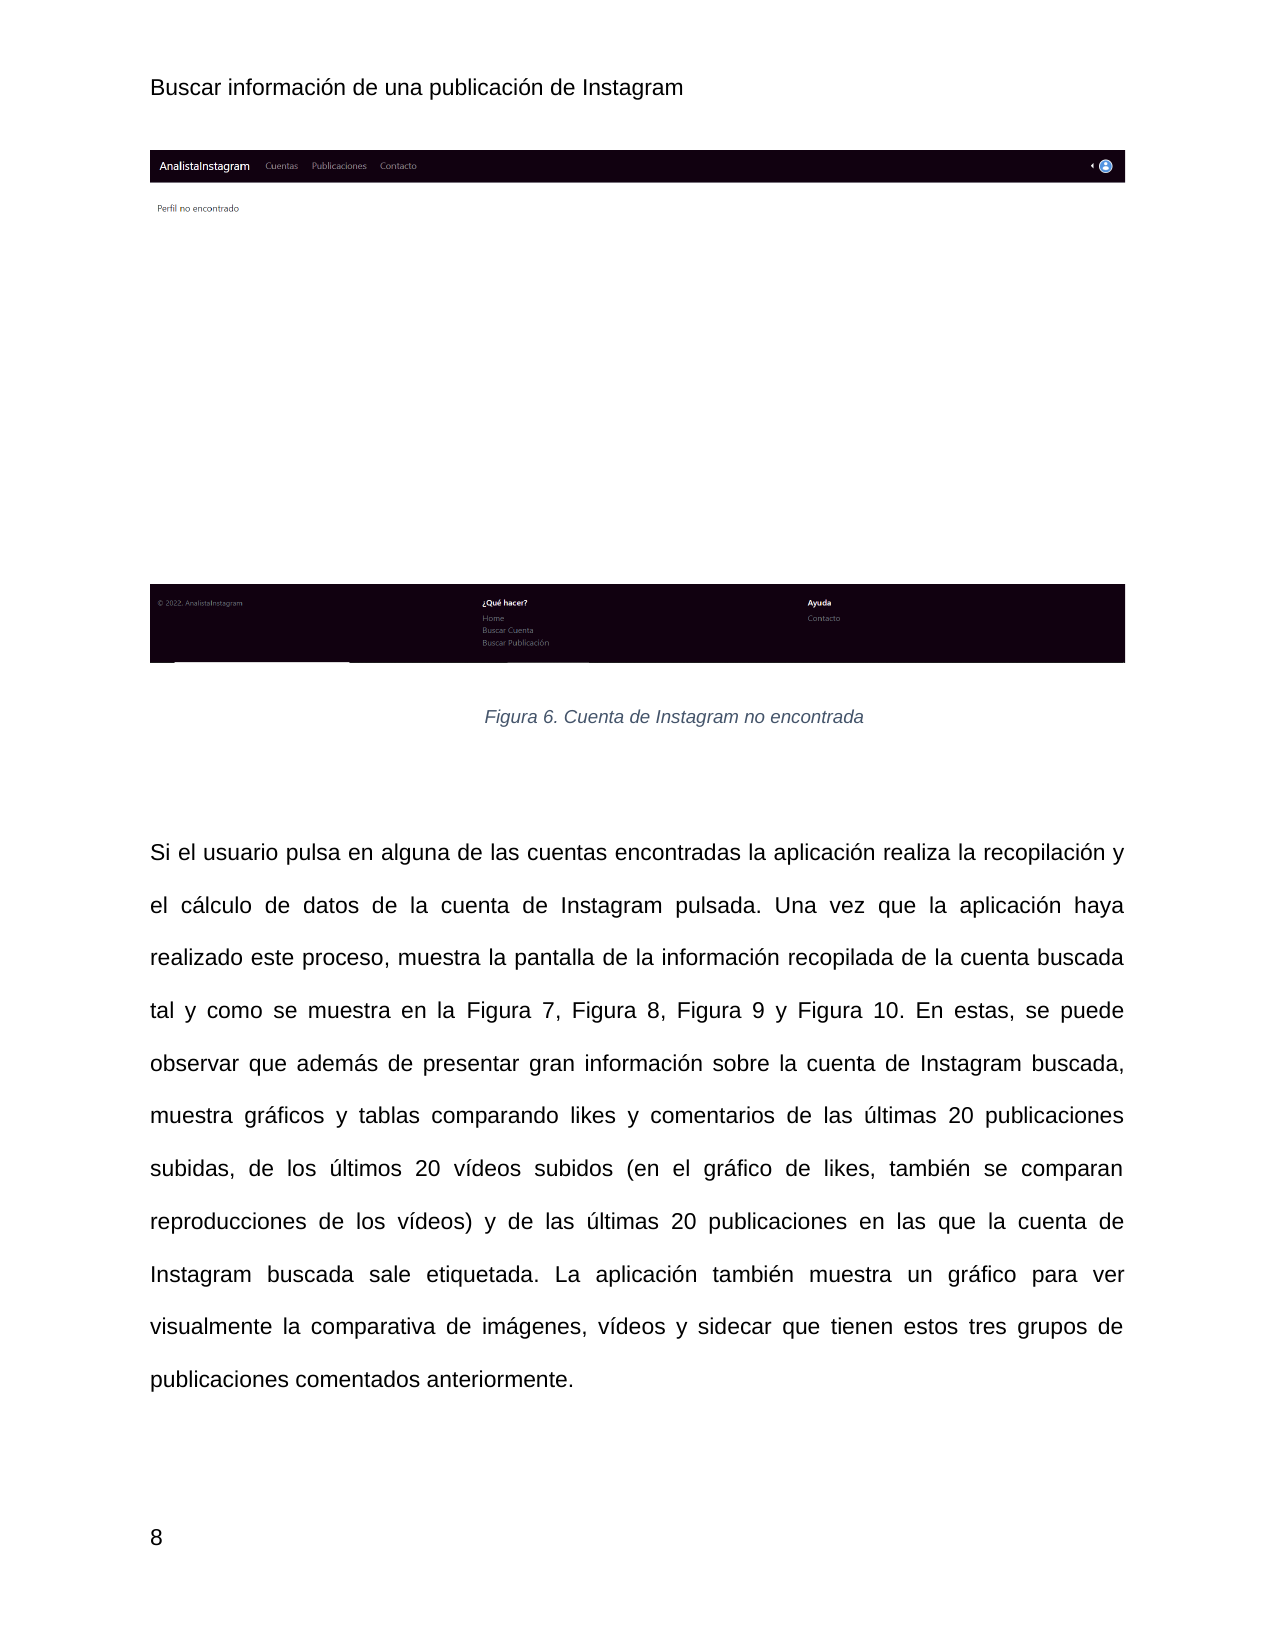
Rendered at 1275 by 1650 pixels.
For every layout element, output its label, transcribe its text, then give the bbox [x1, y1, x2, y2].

picture [150, 150, 1126, 663]
text Si el usuario pulsa en alguna de las cuentas encontradas la aplicación realiza la recopilación y el cálculo de datos de la cuenta de Instagram pulsada. Una vez que la aplicación haya realizado este proceso, muestra la pantalla de la información recopilada de la cuenta buscada tal y como se muestra en la Figura 7, Figura 8, Figura 9 y Figura 10. En estas, se puede observar que además de presentar gran información sobre la cuenta de Instagram buscada, muestra gráficos y tablas comparando likes y comentarios de las últimas 20 publicaciones subidas, de los últimos 20 vídeos subidos (en el gráfico de likes, también se comparan reproducciones de los vídeos) y de las últimas 20 publicaciones en las que la cuenta de Instagram buscada sale etiquetada. La aplicación también muestra un gráfico para ver visualmente la comparativa de imágenes, vídeos y sidecar que tienen estos tres grupos de publicaciones comentados anteriormente. [150, 839, 1125, 1392]
